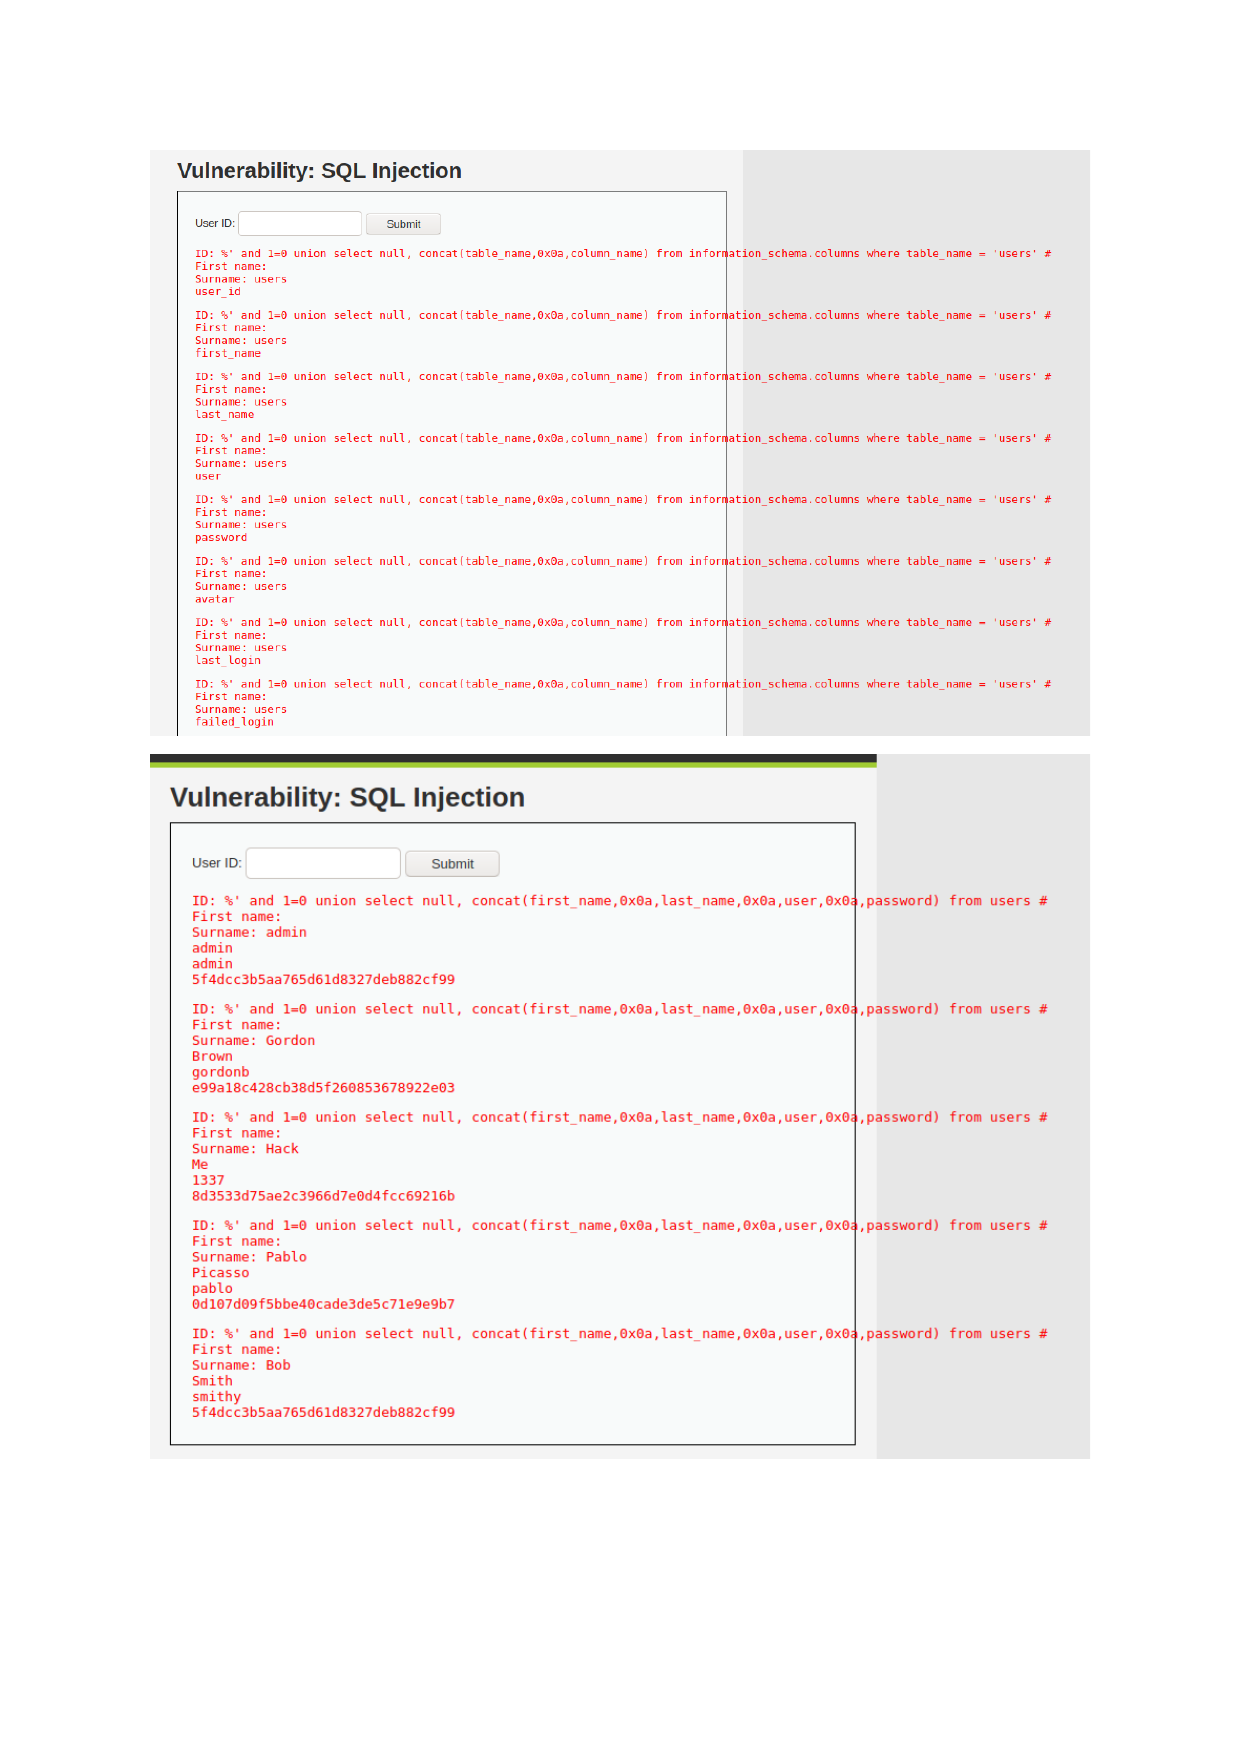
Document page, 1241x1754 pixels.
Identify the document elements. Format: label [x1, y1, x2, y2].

picture [150, 754, 1091, 1459]
picture [150, 150, 1091, 736]
